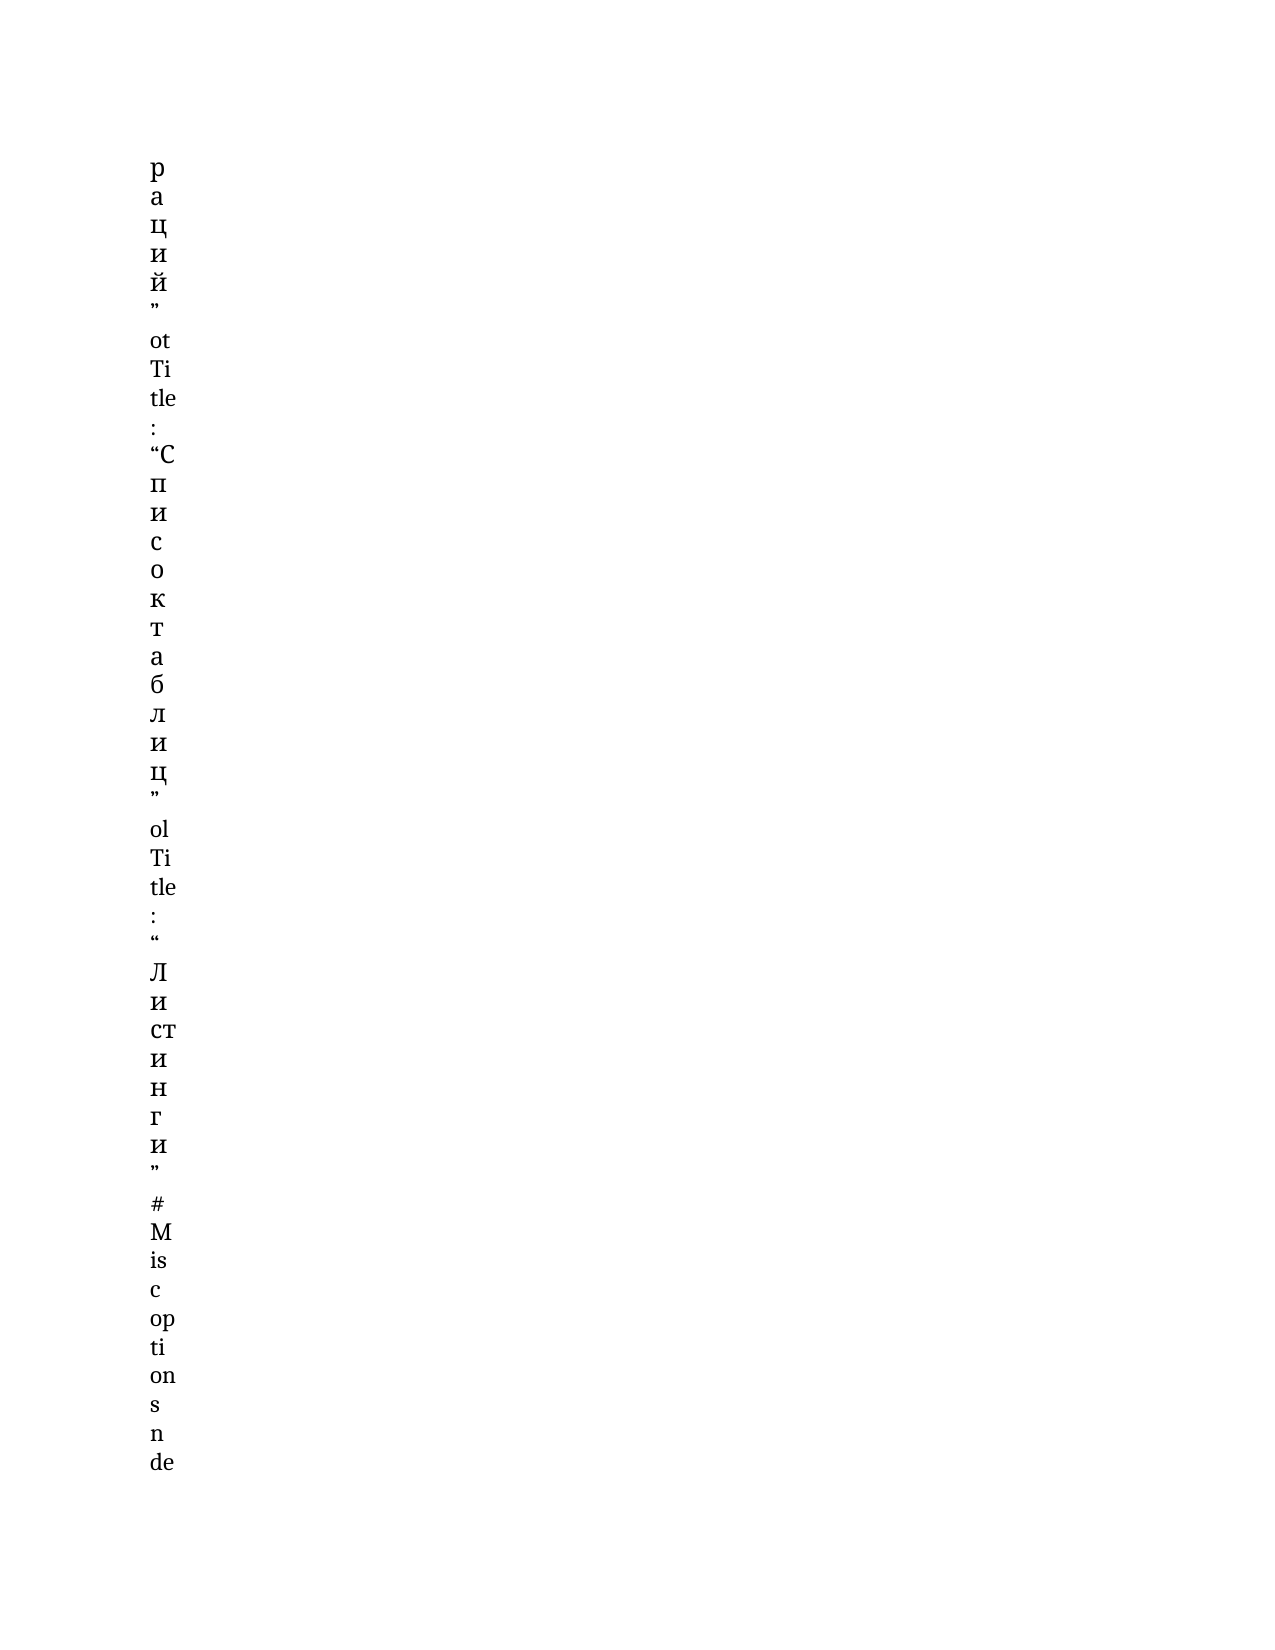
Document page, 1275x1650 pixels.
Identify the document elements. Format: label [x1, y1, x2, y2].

table_cell [139, 150, 187, 1476]
